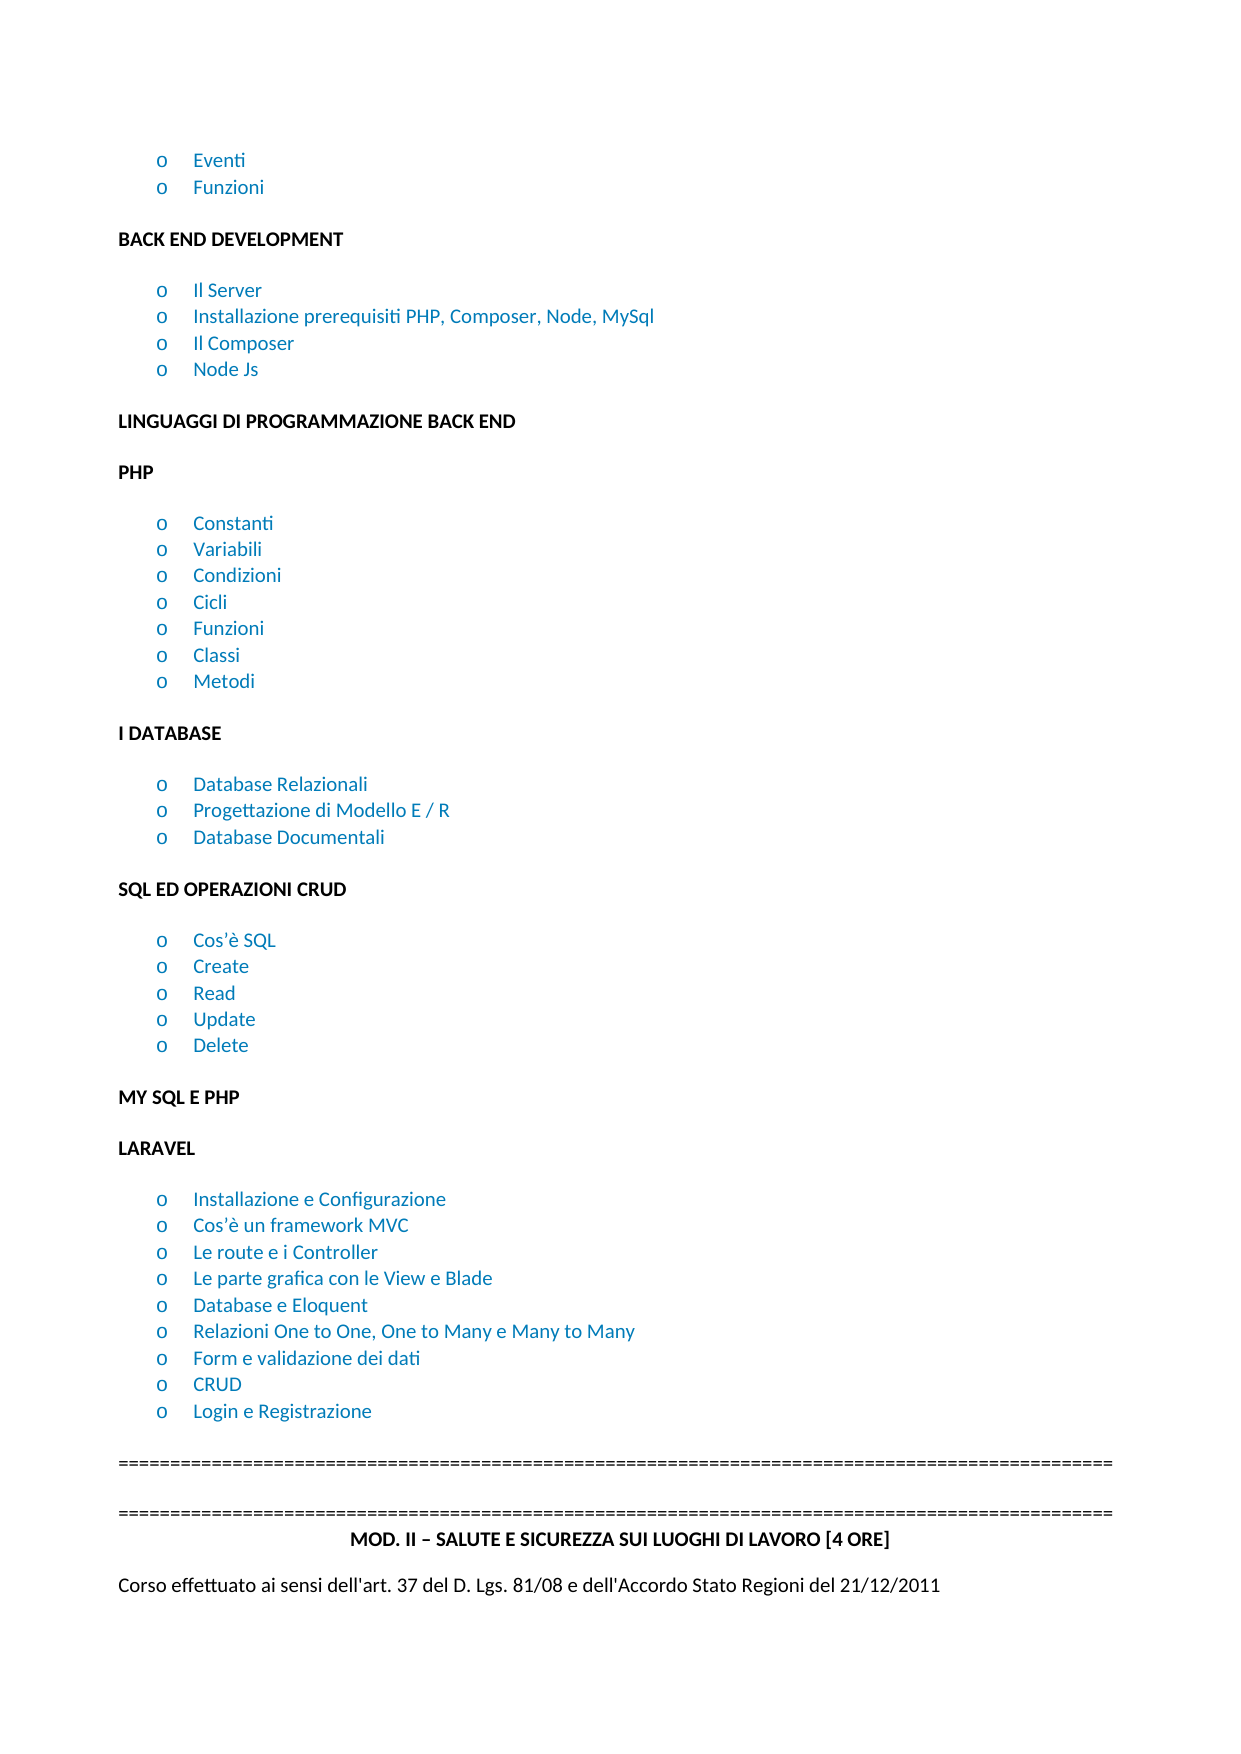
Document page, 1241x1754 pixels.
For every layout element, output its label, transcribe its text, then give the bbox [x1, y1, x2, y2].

text MY SQL E PHP [118, 1084, 1122, 1110]
list Cos’è un framework MVC [156, 1213, 1122, 1239]
list Create [156, 953, 1122, 980]
list Eventi [156, 148, 1122, 174]
list Constanti [156, 510, 1122, 536]
list CRUD [156, 1371, 1122, 1398]
list Database Relazionali [156, 771, 1122, 798]
list Login e Registrazione [156, 1398, 1122, 1424]
text ================================================================================================ [118, 1501, 1122, 1526]
text MOD. II – SALUTE E SICUREZZA SUI LUOGHI DI LAVORO [4 ORE] [118, 1526, 1122, 1551]
list Cicli [156, 589, 1122, 616]
list Cos’è SQL [156, 927, 1122, 953]
list Database Documentali [156, 824, 1122, 851]
text LINGUAGGI DI PROGRAMMAZIONE BACK END [118, 408, 1122, 433]
list Progettazione di Modello E / R [156, 798, 1122, 824]
list Funzioni [156, 174, 1122, 201]
list Metodi [156, 668, 1122, 695]
text Corso effettuato ai sensi dell'art. 37 del D. Lgs. 81/08 e dell'Accordo Stato Regioni del 21/12/2011 [118, 1572, 1122, 1597]
list Installazione prerequisiti PHP, Composer, Node, MySql [156, 303, 1122, 330]
list Condizioni [156, 563, 1122, 589]
text ================================================================================================ [118, 1450, 1122, 1475]
list Variabili [156, 536, 1122, 563]
list Il Server [156, 277, 1122, 303]
text LARAVEL [118, 1135, 1122, 1161]
list Database e Eloquent [156, 1292, 1122, 1318]
text SQL ED OPERAZIONI CRUD [118, 876, 1122, 901]
list Il Composer [156, 330, 1122, 356]
list Classi [156, 642, 1122, 668]
list Funzioni [156, 616, 1122, 642]
list Read [156, 980, 1122, 1006]
text BACK END DEVELOPMENT [118, 226, 1122, 251]
list Le route e i Controller [156, 1239, 1122, 1266]
list Form e validazione dei dati [156, 1345, 1122, 1371]
text I DATABASE [118, 720, 1122, 746]
list Installazione e Configurazione [156, 1186, 1122, 1213]
list Update [156, 1006, 1122, 1033]
list Node Js [156, 356, 1122, 383]
list Delete [156, 1033, 1122, 1059]
list Relazioni One to One, One to Many e Many to Many [156, 1318, 1122, 1345]
list Le parte grafica con le View e Blade [156, 1266, 1122, 1292]
text PHP [118, 459, 1122, 484]
